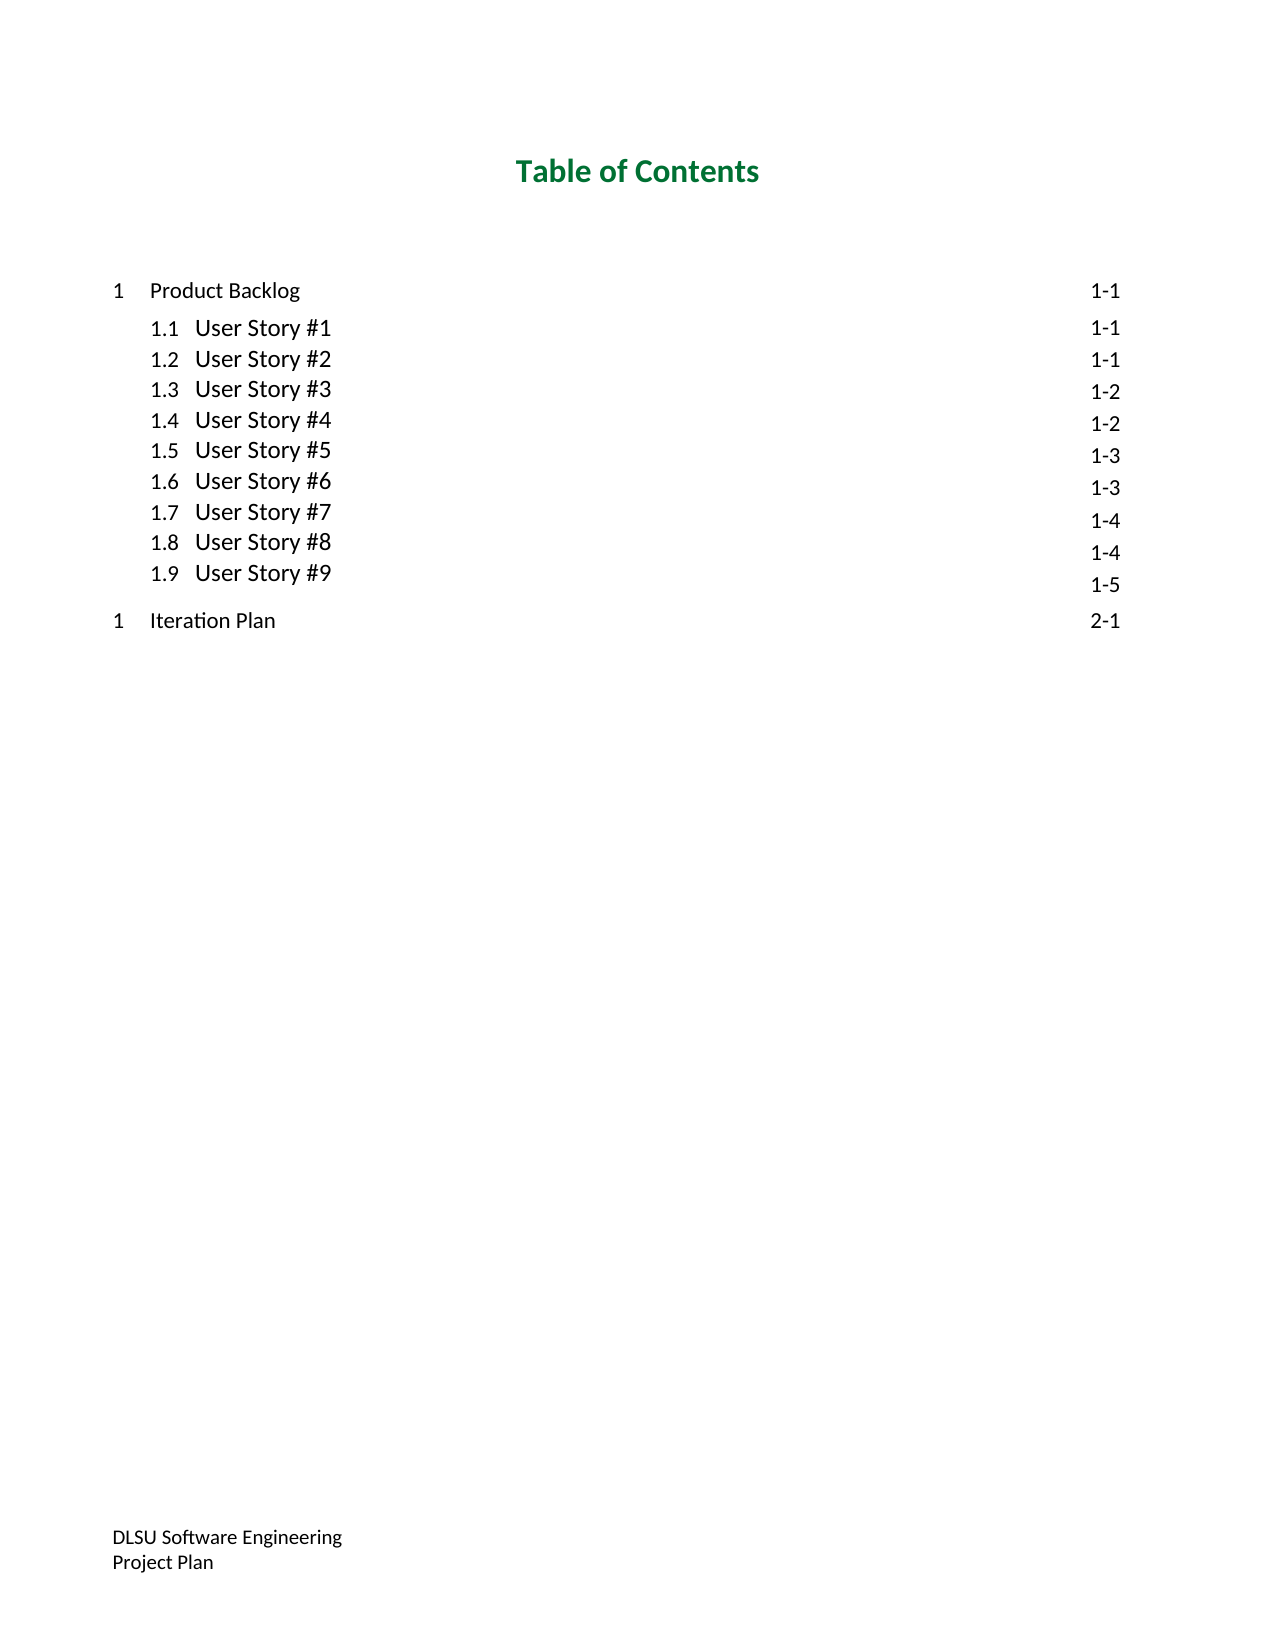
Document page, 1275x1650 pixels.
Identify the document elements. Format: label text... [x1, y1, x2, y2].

table_header Product Backlog [101, 272, 1028, 308]
text Table of Contents [112, 150, 1162, 191]
table_cell Iteration Plan [101, 602, 1028, 639]
table_cell 1-1 1-1 1-2 1-2 1-3 1-3 1-4 1-4 1-5 [1028, 309, 1131, 602]
table_header 1-1 [1028, 272, 1131, 308]
table_cell User Story #1 User Story #2 User Story #3 User Story #4 User Story #5 User Story #6 User Story #7 User Story #8 User Story #9 [101, 309, 1028, 602]
table_cell 2-1 [1028, 602, 1131, 639]
